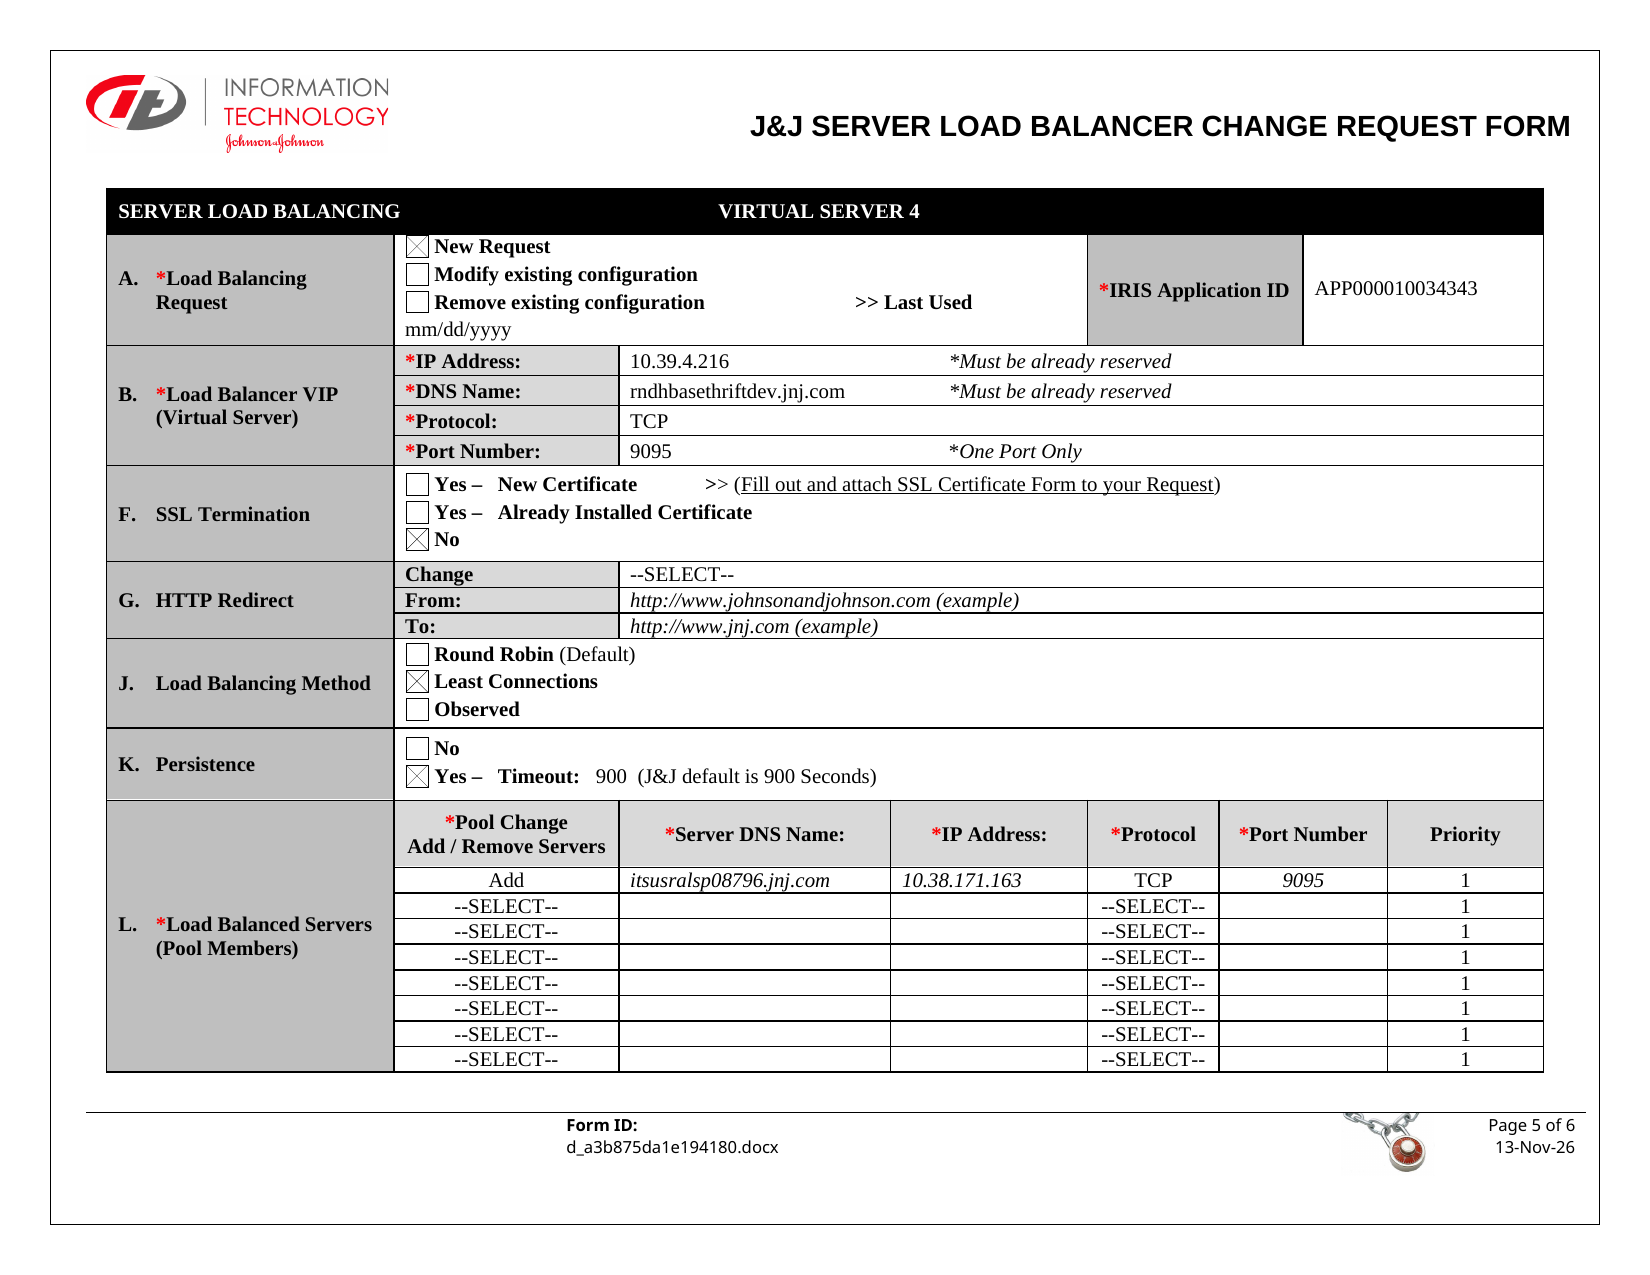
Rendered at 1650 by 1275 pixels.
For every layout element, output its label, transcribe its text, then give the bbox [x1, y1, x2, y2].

table_cell [891, 945, 1087, 969]
table_cell http://www.jnj.com (example) [620, 614, 1543, 638]
table_cell *Protocol [1088, 801, 1218, 866]
table_cell 1 [1388, 1047, 1543, 1071]
table_cell [891, 996, 1087, 1020]
table_cell [620, 971, 890, 994]
table_cell 1 [1388, 996, 1543, 1020]
table_cell *One Port Only [938, 436, 1543, 465]
table_cell [620, 1047, 890, 1071]
table_cell *Must be already reserved [938, 346, 1543, 375]
table_cell *IP Address: [395, 346, 618, 375]
table_cell rndhbasethriftdev.jnj.com [620, 376, 937, 405]
table_cell *Protocol: [395, 406, 618, 435]
table_cell *Load Balancer VIP (Virtual Server) [107, 346, 393, 465]
table_cell [1088, 868, 1218, 892]
table_cell [395, 971, 618, 994]
table_cell [1220, 996, 1387, 1020]
table_cell SSL Termination [107, 466, 393, 561]
table_cell [1220, 971, 1387, 994]
table_cell 1 [1388, 894, 1543, 918]
table_cell [891, 919, 1087, 943]
table_cell [1220, 919, 1387, 943]
table_cell Load Balancing Method [107, 639, 393, 727]
table_cell [620, 562, 1543, 586]
table_cell APP000010034343 [1304, 235, 1543, 345]
table_cell [1088, 996, 1218, 1020]
table_cell [620, 919, 890, 943]
table_cell To: [395, 614, 618, 638]
table_cell 9095 [620, 436, 937, 465]
table_cell *Pool Change Add / Remove Servers [395, 801, 618, 866]
table_cell [395, 1047, 618, 1071]
table_cell *Port Number [1220, 801, 1387, 866]
table_cell *DNS Name: [395, 376, 618, 405]
table_cell [395, 945, 618, 969]
table_cell [1088, 1047, 1218, 1071]
table_cell [620, 996, 890, 1020]
table_cell 10.38.171.163 [891, 868, 1087, 892]
table_cell *Server DNS Name: [620, 801, 890, 866]
table_cell *IP Address: [891, 801, 1087, 866]
table_cell [891, 971, 1087, 994]
table_cell From: [395, 588, 618, 612]
table_cell [891, 1022, 1087, 1046]
table_cell New Request Modify existing configuration Remove existing configuration >> Last Used mm/dd/yyyy [395, 235, 1087, 345]
table_cell 1 [1388, 1022, 1543, 1046]
picture [86, 75, 389, 153]
table_cell No Yes – Timeout: 900 (J&J default is 900 Seconds) [395, 729, 1543, 799]
table_cell 1 [1388, 868, 1543, 892]
table_cell *IRIS Application ID [1088, 235, 1302, 345]
table_cell [395, 868, 618, 892]
table_cell *Port Number: [395, 436, 618, 465]
table_cell Change [395, 562, 618, 586]
table_cell 1 [1388, 919, 1543, 943]
table_cell [1088, 971, 1218, 994]
table_cell [938, 406, 1543, 435]
table_cell 1 [1388, 971, 1543, 994]
table_cell [620, 894, 890, 918]
table_cell [1088, 945, 1218, 969]
table_cell *Must be already reserved [938, 376, 1543, 405]
table_cell [395, 894, 618, 918]
table_cell [1220, 894, 1387, 918]
table_cell Persistence [107, 729, 393, 799]
table_cell [1220, 1047, 1387, 1071]
table_cell *Load Balanced Servers (Pool Members) [107, 801, 393, 1071]
table_cell [620, 945, 890, 969]
picture [1341, 1113, 1435, 1176]
table_cell [1220, 1022, 1387, 1046]
table_cell http://www.johnsonandjohnson.com (example) [620, 588, 1543, 612]
table_cell [620, 406, 937, 435]
table_cell Round Robin (Default) Least Connections Observed [395, 639, 1543, 727]
table_cell [1220, 945, 1387, 969]
table_cell HTTP Redirect [107, 562, 393, 638]
table_cell [1088, 894, 1218, 918]
table_cell [395, 1022, 618, 1046]
table_cell [1088, 919, 1218, 943]
table_cell 10.39.4.216 [620, 346, 937, 375]
table_cell Priority [1388, 801, 1543, 866]
table_cell [620, 1022, 890, 1046]
table_cell [891, 894, 1087, 918]
table_cell [891, 1047, 1087, 1071]
table_cell 1 [1388, 945, 1543, 969]
table_header SERVER LOAD BALANCING VIRTUAL SERVER 4 [107, 189, 1543, 233]
table_cell itsusralsp08796.jnj.com [620, 868, 890, 892]
table_cell 9095 [1220, 868, 1387, 892]
table_cell [1088, 1022, 1218, 1046]
table_cell Yes – New Certificate >> (Fill out and attach SSL Certificate Form to your Request) Yes – Already Installed Certificate No [395, 466, 1543, 561]
table_cell *Load Balancing Request [107, 235, 393, 345]
table_cell [395, 919, 618, 943]
table_cell [395, 996, 618, 1020]
